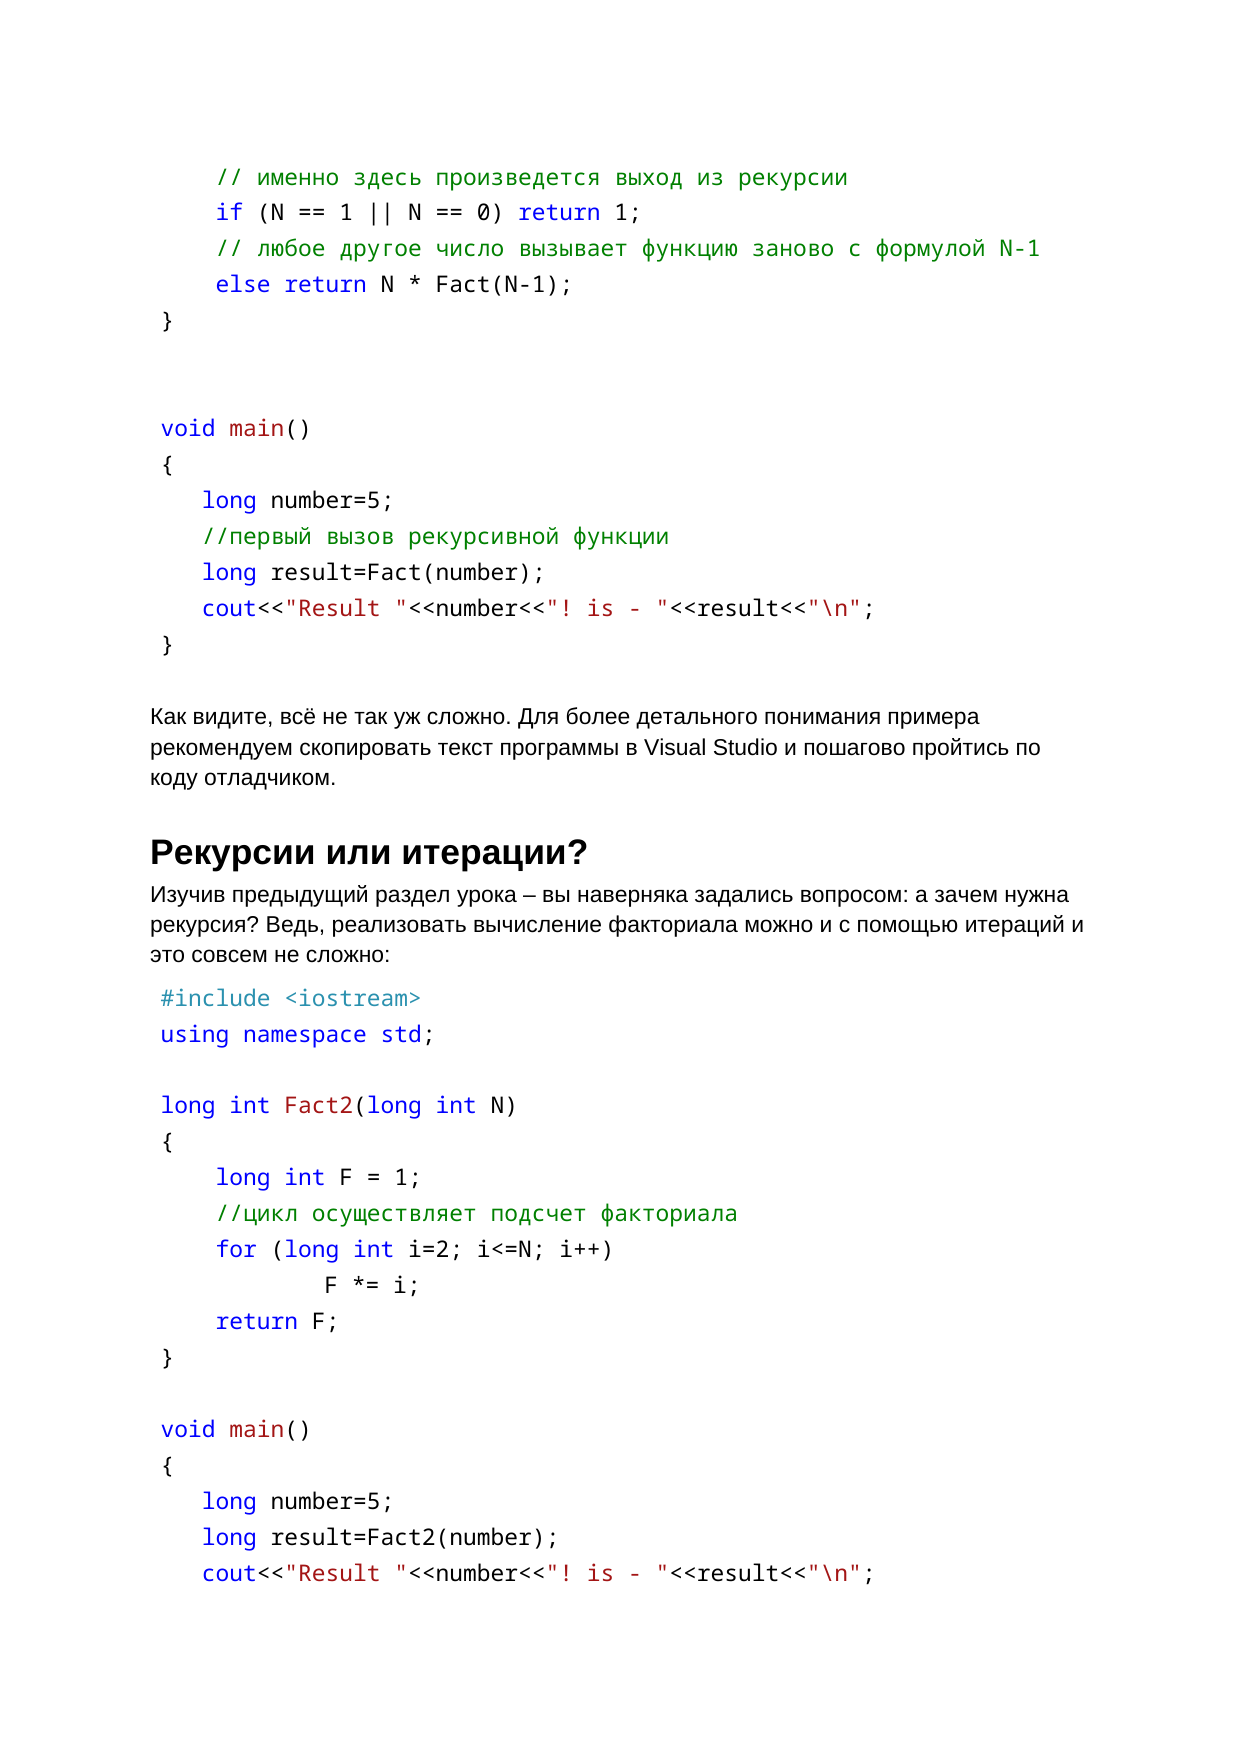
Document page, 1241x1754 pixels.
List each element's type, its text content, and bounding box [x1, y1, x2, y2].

text Как видите, всё не так уж сложно. Для более детального понимания примера рекомендуем скопировать текст программы в Visual Studio и пошагово пройтись по коду отладчиком. [150, 703, 1090, 790]
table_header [150, 150, 1091, 673]
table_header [150, 971, 1091, 1598]
subtitle Рекурсии или итерации? [150, 831, 1090, 872]
text Изучив предыдущий раздел урока – вы наверняка задались вопросом: а зачем нужна рекурсия? Ведь, реализовать вычисление факториала можно и с помощью итераций и это совсем не сложно: [150, 881, 1090, 967]
